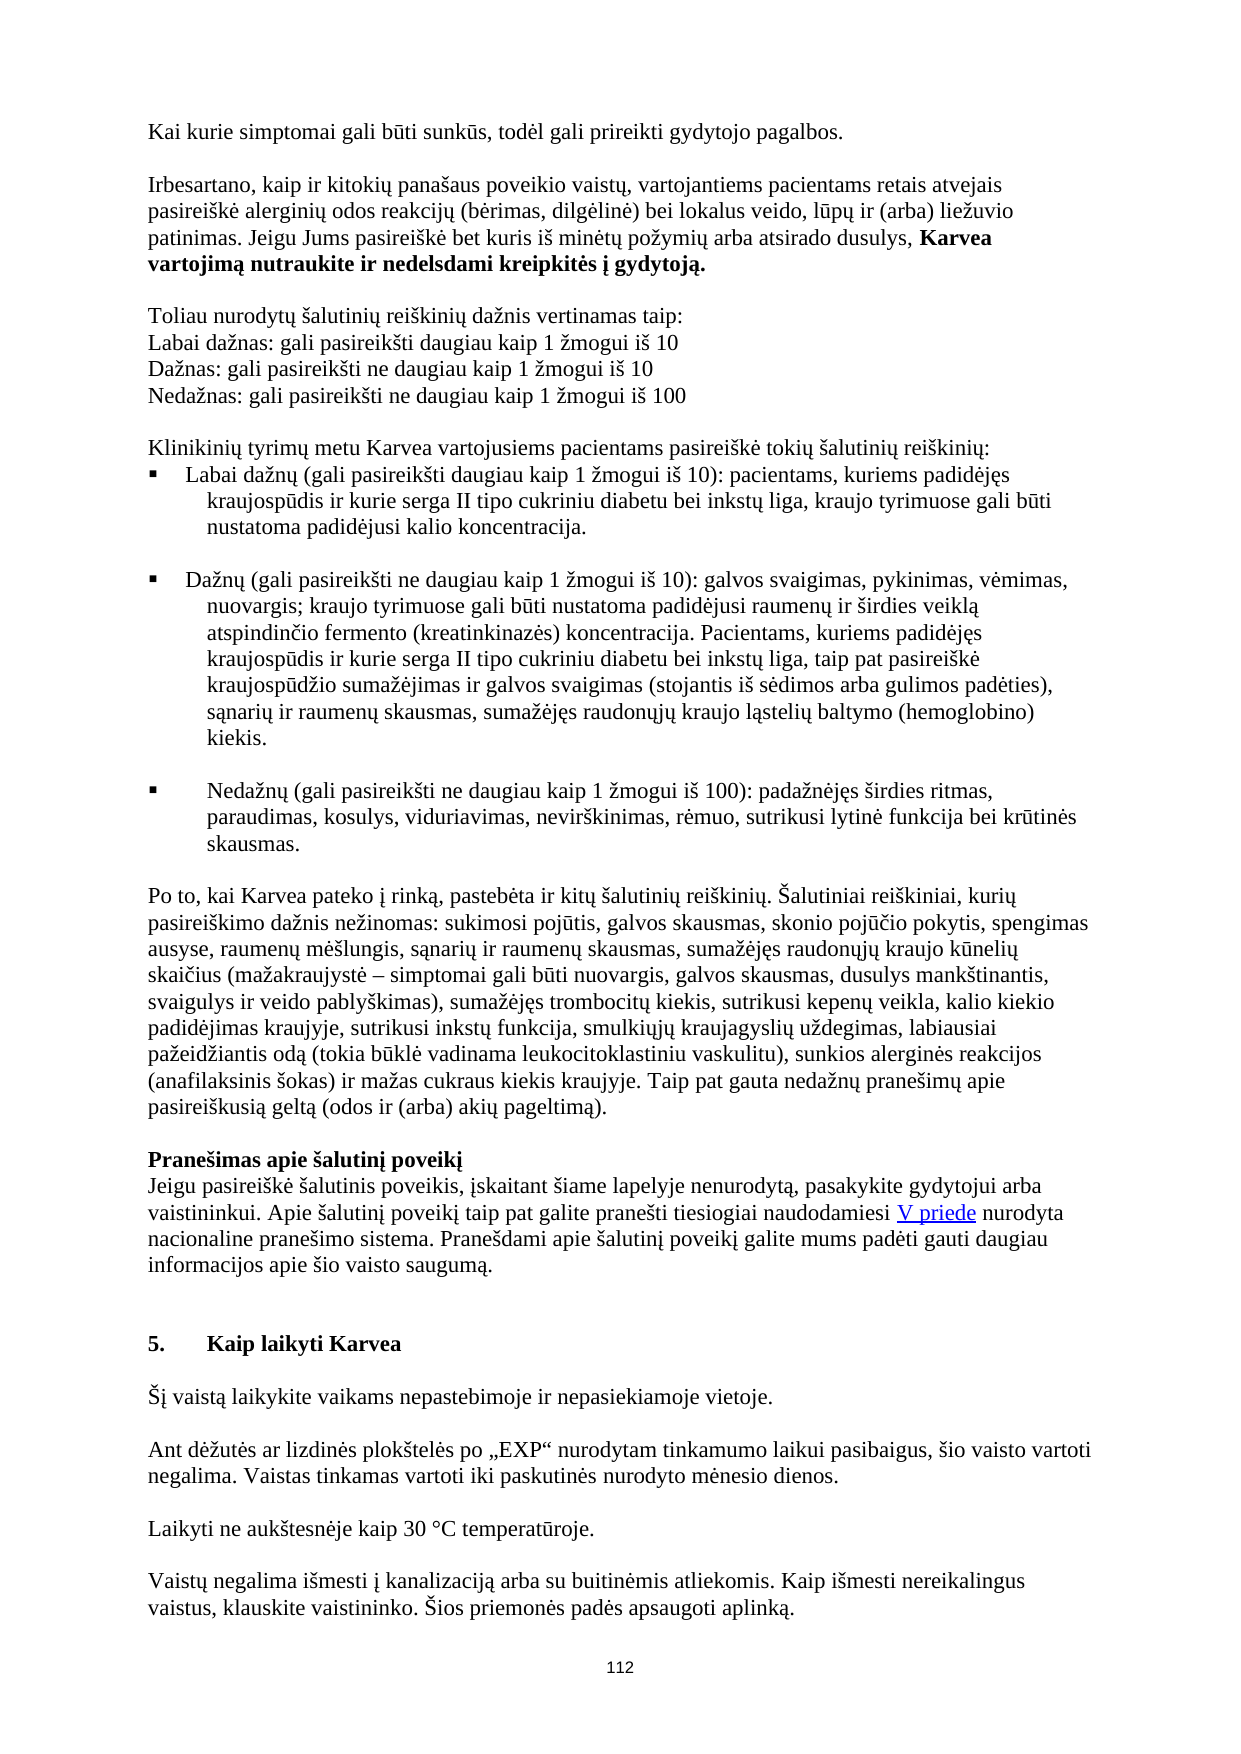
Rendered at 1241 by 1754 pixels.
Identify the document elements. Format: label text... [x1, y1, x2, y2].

text Labai dažnų (gali pasireikšti daugiau kaip 1 žmogui iš 10): pacientams, kuriems padidėjęs kraujospūdis ir kurie serga II tipo cukriniu diabetu bei inkstų liga, kraujo tyrimuose gali būti nustatoma padidėjusi kalio koncentracija. [148, 461, 1093, 540]
text Šį vaistą laikykite vaikams nepastebimoje ir nepasiekiamoje vietoje. [148, 1383, 1093, 1409]
subtitle 5. Kaip laikyti Karvea [148, 1330, 1093, 1357]
text Klinikinių tyrimų metu Karvea vartojusiems pacientams pasireiškė tokių šalutinių reiškinių: [148, 434, 1093, 461]
text Labai dažnas: gali pasireikšti daugiau kaip 1 žmogui iš 10 [148, 329, 1093, 355]
text Vaistų negalima išmesti į kanalizaciją arba su buitinėmis atliekomis. Kaip išmesti nereikalingus vaistus, klauskite vaistininko. Šios priemonės padės apsaugoti aplinką. [148, 1568, 1093, 1620]
text Ant dėžutės ar lizdinės plokštelės po „EXP“ nurodytam tinkamumo laikui pasibaigus, šio vaisto vartoti negalima. Vaistas tinkamas vartoti iki paskutinės nurodyto mėnesio dienos. [148, 1436, 1093, 1488]
text Jeigu pasireiškė šalutinis poveikis, įskaitant šiame lapelyje nenurodytą, pasakykite gydytojui arba vaistininkui. Apie šalutinį poveikį taip pat galite pranešti tiesiogiai naudodamiesi V priede nurodyta nacionaline pranešimo sistema. Pranešdami apie šalutinį poveikį galite mums padėti gauti daugiau informacijos apie šio vaisto saugumą. [148, 1172, 1093, 1278]
list Nedažnų (gali pasireikšti ne daugiau kaip 1 žmogui iš 100): padažnėjęs širdies ritmas, paraudimas, kosulys, viduriavimas, nevirškinimas, rėmuo, sutrikusi lytinė funkcija bei krūtinės skausmas. [148, 777, 1093, 856]
text Toliau nurodytų šalutinių reiškinių dažnis vertinamas taip: [148, 303, 1093, 329]
text Dažnų (gali pasireikšti ne daugiau kaip 1 žmogui iš 10): galvos svaigimas, pykinimas, vėmimas, nuovargis; kraujo tyrimuose gali būti nustatoma padidėjusi raumenų ir širdies veiklą atspindinčio fermento (kreatinkinazės) koncentracija. Pacientams, kuriems padidėjęs kraujospūdis ir kurie serga II tipo cukriniu diabetu bei inkstų liga, taip pat pasireiškė kraujospūdžio sumažėjimas ir galvos svaigimas (stojantis iš sėdimos arba gulimos padėties), sąnarių ir raumenų skausmas, sumažėjęs raudonųjų kraujo ląstelių baltymo (hemoglobino) kiekis. [148, 566, 1093, 751]
text Laikyti ne aukštesnėje kaip 30 °C temperatūroje. [148, 1515, 1093, 1541]
text Kai kurie simptomai gali būti sunkūs, todėl gali prireikti gydytojo pagalbos. [148, 118, 1093, 144]
text Irbesartano, kaip ir kitokių panašaus poveikio vaistų, vartojantiems pacientams retais atvejais pasireiškė alerginių odos reakcijų (bėrimas, dilgėlinė) bei lokalus veido, lūpų ir (arba) liežuvio patinimas. Jeigu Jums pasireiškė bet kuris iš minėtų požymių arba atsirado dusulys, Karvea vartojimą nutraukite ir nedelsdami kreipkitės į gydytoją. [148, 171, 1093, 276]
text Po to, kai Karvea pateko į rinką, pastebėta ir kitų šalutinių reiškinių. Šalutiniai reiškiniai, kurių pasireiškimo dažnis nežinomas: sukimosi pojūtis, galvos skausmas, skonio pojūčio pokytis, spengimas ausyse, raumenų mėšlungis, sąnarių ir raumenų skausmas, sumažėjęs raudonųjų kraujo kūnelių skaičius (mažakraujystė – simptomai gali būti nuovargis, galvos skausmas, dusulys mankštinantis, svaigulys ir veido pablyškimas), sumažėjęs trombocitų kiekis, sutrikusi kepenų veikla, kalio kiekio padidėjimas kraujyje, sutrikusi inkstų funkcija, smulkiųjų kraujagyslių uždegimas, labiausiai pažeidžiantis odą (tokia būklė vadinama leukocitoklastiniu vaskulitu), sunkios alerginės reakcijos (anafilaksinis šokas) ir mažas cukraus kiekis kraujyje. Taip pat gauta nedažnų pranešimų apie pasireiškusią geltą (odos ir (arba) akių pageltimą). [148, 882, 1093, 1119]
text Nedažnas: gali pasireikšti ne daugiau kaip 1 žmogui iš 100 [148, 382, 1093, 408]
text Pranešimas apie šalutinį poveikį [148, 1146, 1093, 1172]
text Dažnas: gali pasireikšti ne daugiau kaip 1 žmogui iš 10 [148, 355, 1093, 382]
